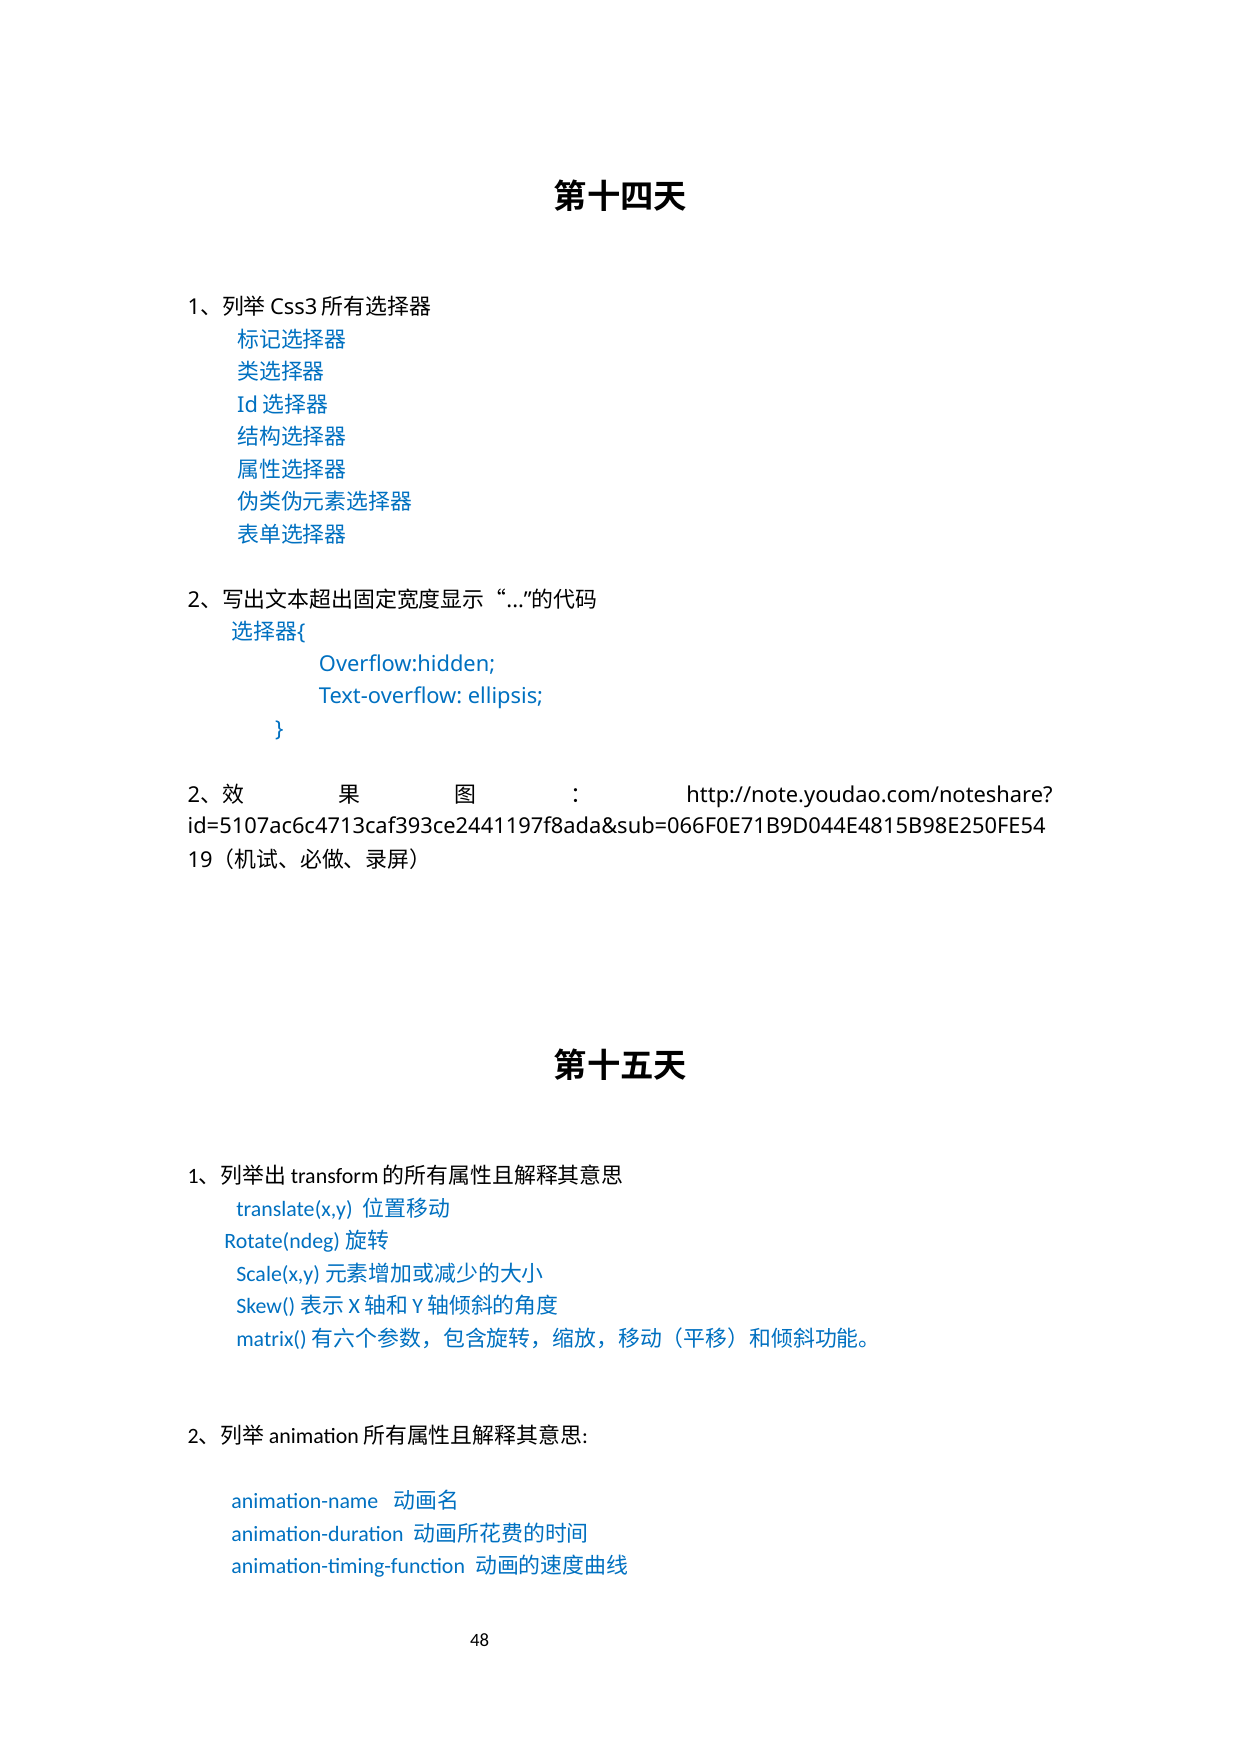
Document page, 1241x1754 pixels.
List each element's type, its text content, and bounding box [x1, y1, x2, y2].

text animation-timing-function 动画的速度曲线 [231, 1548, 1053, 1580]
text Id选择器 [231, 386, 1053, 419]
subtitle 第十四天 [187, 162, 1053, 227]
text 属性选择器 [231, 451, 1053, 484]
text Scale(x,y) 元素增加或减少的大小 [209, 1255, 1053, 1288]
text 标记选择器 [231, 321, 1053, 354]
text Overflow:hidden; [231, 646, 1053, 679]
text Skew() 表示X轴和Y轴倾斜的角度 [209, 1288, 1053, 1320]
text 结构选择器 [231, 419, 1053, 451]
text translate(x,y) 位置移动 [209, 1190, 1053, 1223]
text 2、写出文本超出固定宽度显示“...”的代码 [187, 581, 1053, 614]
text 表单选择器 [231, 516, 1053, 549]
list 列举出transform的所有属性且解释其意思 [187, 1158, 1053, 1190]
text matrix() 有六个参数，包含旋转，缩放，移动（平移）和倾斜功能。 [209, 1320, 1053, 1353]
text 伪类伪元素选择器 [231, 484, 1053, 516]
text Rotate(ndeg) 旋转 [209, 1223, 1053, 1255]
text 选择器{ [187, 614, 1053, 646]
text Text-overflow: ellipsis; [231, 679, 1053, 711]
text 类选择器 [231, 354, 1053, 386]
text animation-duration 动画所花费的时间 [231, 1515, 1053, 1548]
list 列举Css3所有选择器 [187, 289, 1053, 321]
text animation-name 动画名 [231, 1483, 1053, 1515]
text } [231, 711, 1053, 744]
list 效果图：http://note.youdao.com/noteshare?id=5107ac6c4713caf393ce2441197f8ada&sub=066F0E71B9D044E4815B98E250FE5419（机试、必做、录屏） [187, 776, 1053, 874]
list 列举animation所有属性且解释其意思: [187, 1418, 1053, 1450]
